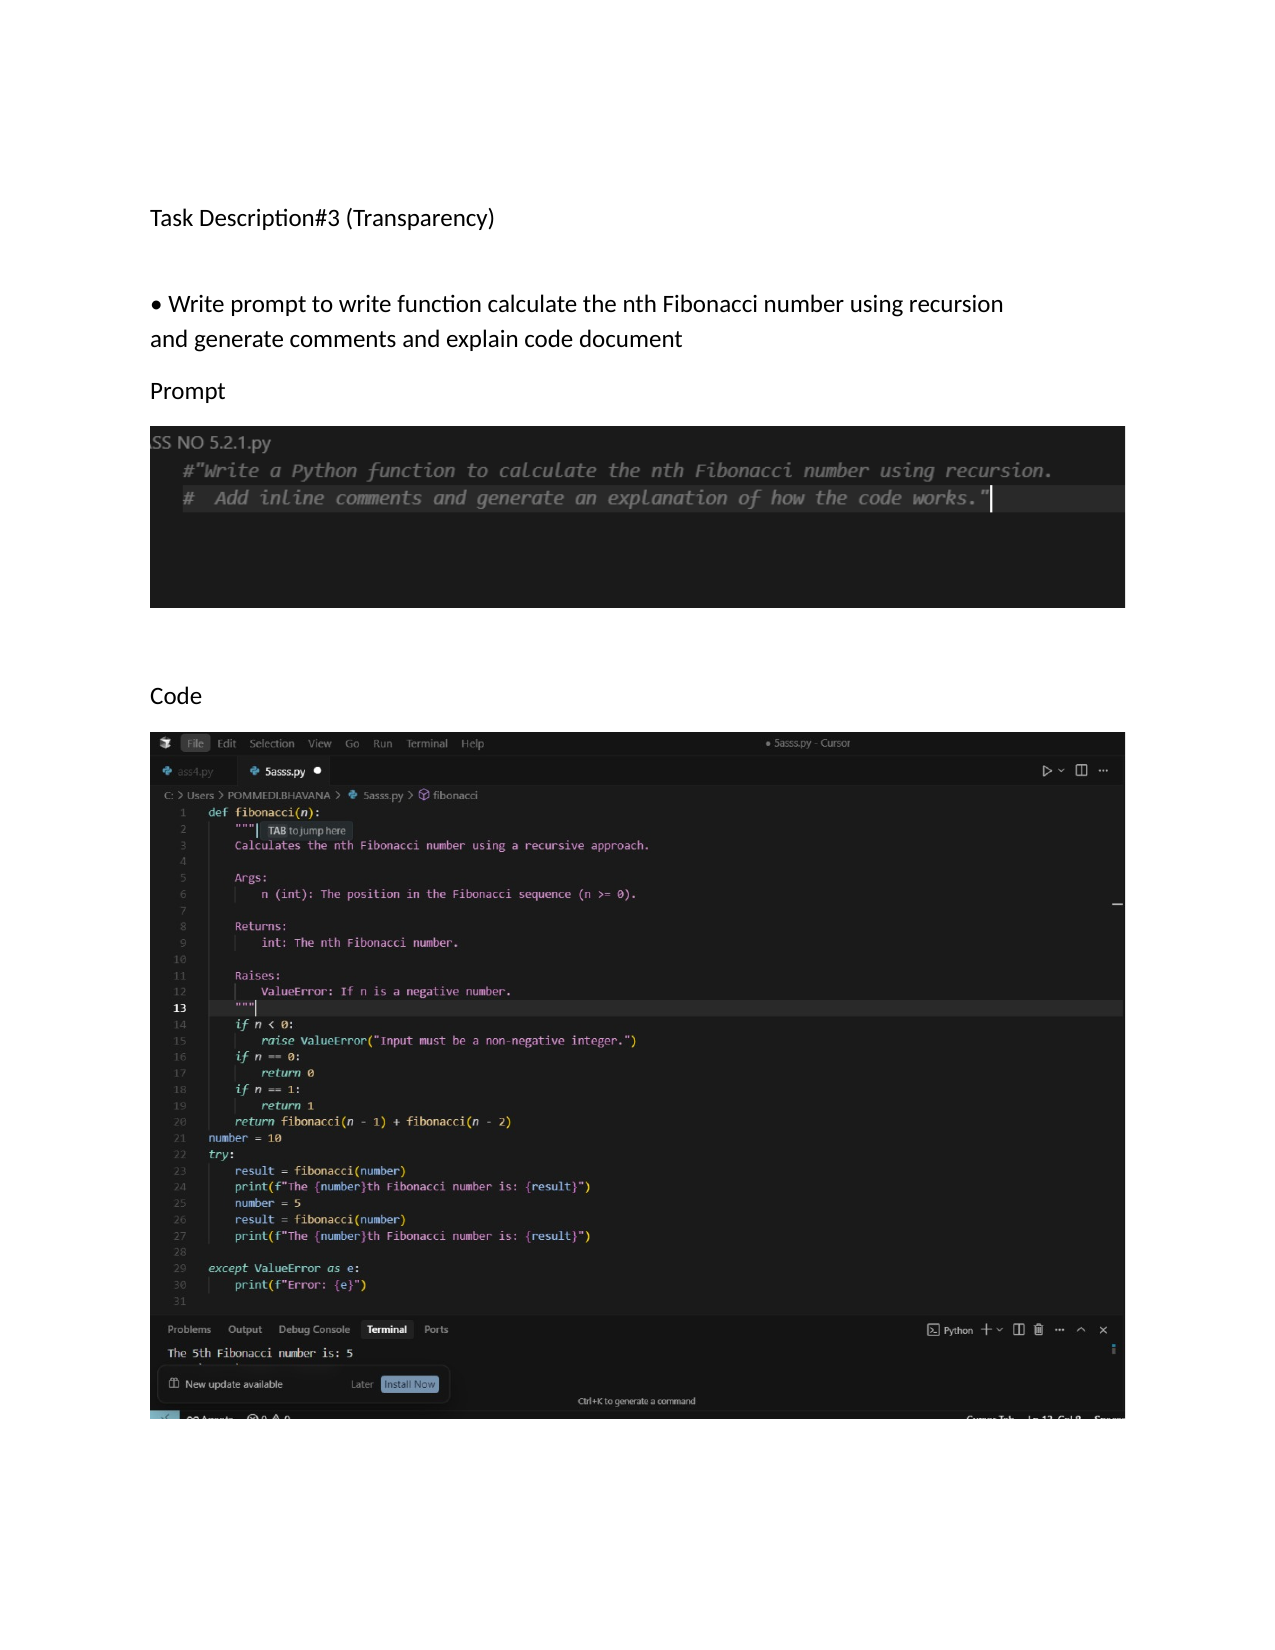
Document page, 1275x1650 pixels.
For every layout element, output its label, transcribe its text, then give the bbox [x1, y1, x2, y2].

text Task Description#3 (Transparency) [150, 202, 1125, 232]
text Code [150, 680, 1125, 711]
text Prompt [150, 375, 1125, 406]
picture [150, 732, 1125, 1419]
text • Write prompt to write function calculate the nth Fibonacci number using recursion and generate comments and explain code document [150, 253, 1125, 354]
picture [150, 426, 1125, 608]
